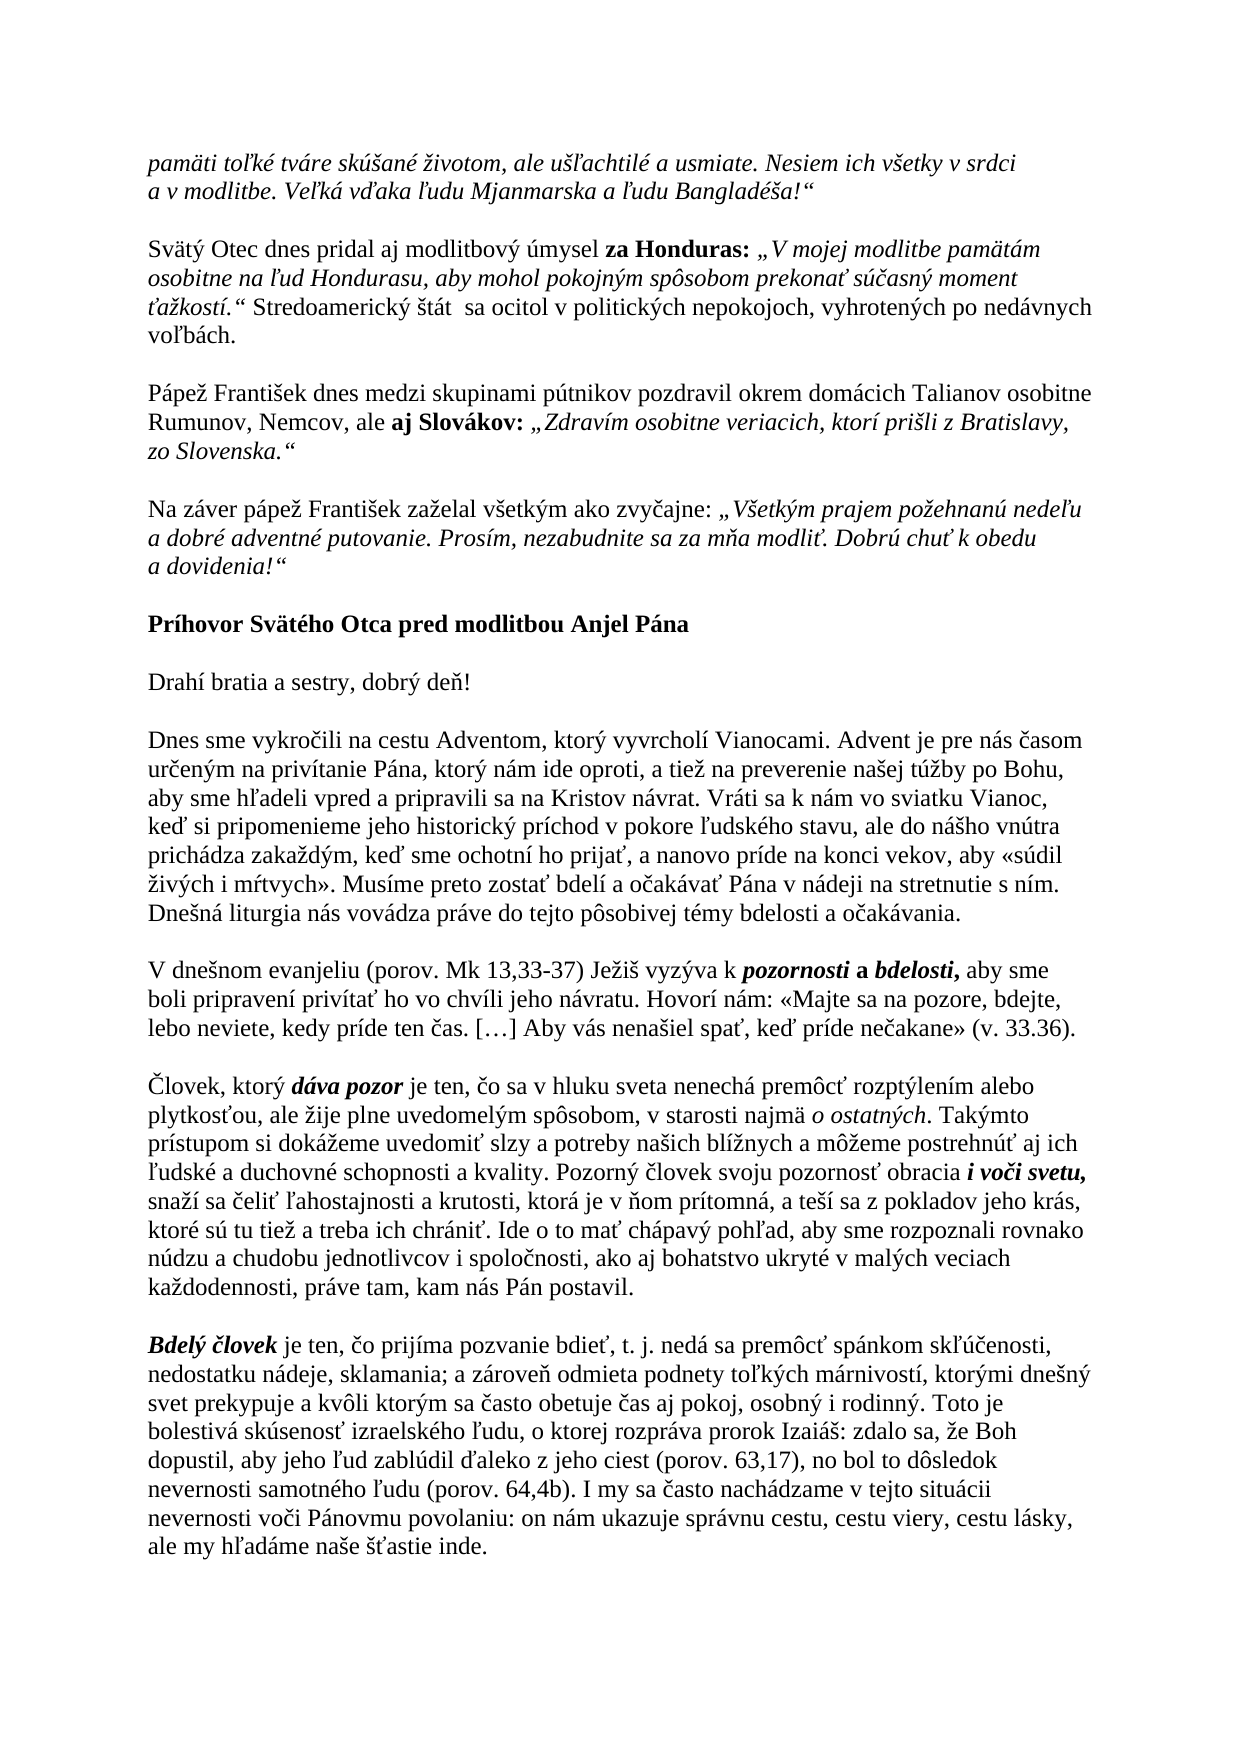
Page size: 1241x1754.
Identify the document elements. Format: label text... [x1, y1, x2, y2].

text Drahí bratia a sestry, dobrý deň! [148, 667, 1093, 696]
text Pápež František dnes medzi skupinami pútnikov pozdravil okrem domácich Talianov osobitne Rumunov, Nemcov, ale aj Slovákov: „Zdravím osobitne veriacich, ktorí prišli z Bratislavy, zo Slovenska.“ [148, 378, 1093, 465]
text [148, 148, 1093, 205]
text Dnes sme vykročili na cestu Adventom, ktorý vyvrcholí Vianocami. Advent je pre nás časom určeným na privítanie Pána, ktorý nám ide oproti, a tiež na preverenie našej túžby po Bohu, aby sme hľadeli vpred a pripravili sa na Kristov návrat. Vráti sa k nám vo sviatku Vianoc, keď si pripomenieme jeho historický príchod v pokore ľudského stavu, ale do nášho vnútra prichádza zakaždým, keď sme ochotní ho prijať, a nanovo príde na konci vekov, aby «súdil živých i mŕtvych». Musíme preto zostať bdelí a očakávať Pána v nádeji na stretnutie s ním. Dnešná liturgia nás vovádza práve do tejto pôsobivej témy bdelosti a očakávania. [148, 725, 1093, 926]
text Na záver pápež František zaželal všetkým ako zvyčajne: „Všetkým prajem požehnanú nedeľu a dobré adventné putovanie. Prosím, nezabudnite sa za mňa modliť. Dobrú chuť k obedu a dovidenia!“ [148, 494, 1093, 580]
text Človek, ktorý dáva pozor je ten, čo sa v hluku sveta nenechá premôcť rozptýlením alebo plytkosťou, ale žije plne uvedomelým spôsobom, v starosti najmä o ostatných. Takýmto prístupom si dokážeme uvedomiť slzy a potreby našich blížnych a môžeme postrehnúť aj ich ľudské a duchovné schopnosti a kvality. Pozorný človek svoju pozornosť obracia i voči svetu, snaží sa čeliť ľahostajnosti a krutosti, ktorá je v ňom prítomná, a teší sa z pokladov jeho krás, ktoré sú tu tiež a treba ich chrániť. Ide o to mať chápavý pohľad, aby sme rozpoznali rovnako núdzu a chudobu jednotlivcov i spoločnosti, ako aj bohatstvo ukryté v malých veciach každodennosti, práve tam, kam nás Pán postavil. [148, 1071, 1093, 1301]
text Príhovor Svätého Otca pred modlitbou Anjel Pána [148, 609, 1093, 638]
text Bdelý človek je ten, čo prijíma pozvanie bdieť, t. j. nedá sa premôcť spánkom skľúčenosti, nedostatku nádeje, sklamania; a zároveň odmieta podnety toľkých márnivostí, ktorými dnešný svet prekypuje a kvôli ktorým sa často obetuje čas aj pokoj, osobný i rodinný. Toto je bolestivá skúsenosť izraelského ľudu, o ktorej rozpráva prorok Izaiáš: zdalo sa, že Boh dopustil, aby jeho ľud zablúdil ďaleko z jeho ciest (porov. 63,17), no bol to dôsledok nevernosti samotného ľudu (porov. 64,4b). I my sa často nachádzame v tejto situácii nevernosti voči Pánovmu povolaniu: on nám ukazuje správnu cestu, cestu viery, cestu lásky, ale my hľadáme naše šťastie inde. [148, 1330, 1093, 1560]
text V dnešnom evanjeliu (porov. Mk 13,33-37) Ježiš vyzýva k pozornosti a bdelosti, aby sme boli pripravení privítať ho vo chvíli jeho návratu. Hovorí nám: «Majte sa na pozore, bdejte, lebo neviete, kedy príde ten čas. […] Aby vás nenašiel spať, keď príde nečakane» (v. 33.36). [148, 956, 1093, 1042]
text Svätý Otec dnes pridal aj modlitbový úmysel za Honduras: „V mojej modlitbe pamätám osobitne na ľud Hondurasu, aby mohol pokojným spôsobom prekonať súčasný moment ťažkostí.“ Stredoamerický štát sa ocitol v politických nepokojoch, vyhrotených po nedávnych voľbách. [148, 234, 1093, 349]
